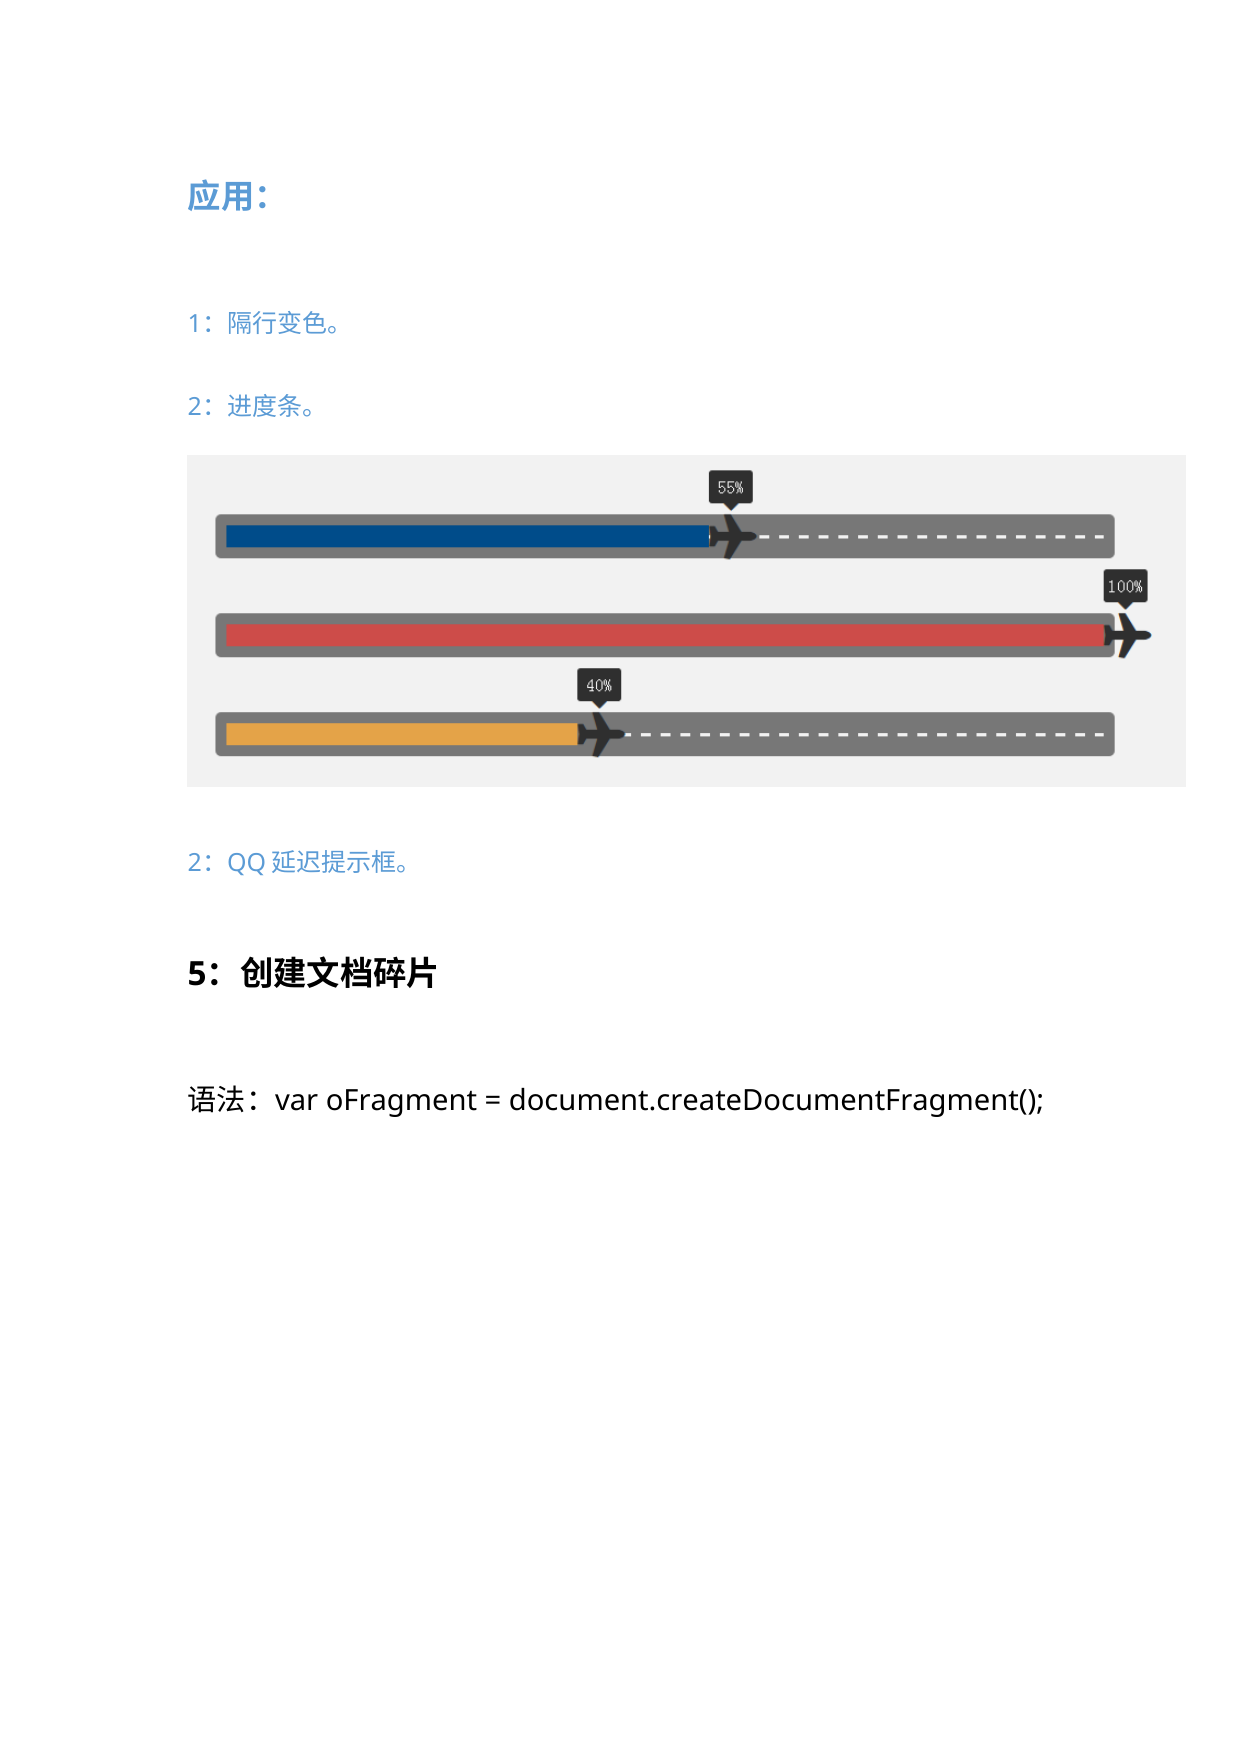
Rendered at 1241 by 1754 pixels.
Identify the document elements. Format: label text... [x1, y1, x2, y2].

text 1：隔行变色。 [187, 289, 1149, 354]
text 2：QQ延迟提示框。 [187, 828, 1149, 893]
text 语法：var oFragment = document.createDocumentFragment(); [187, 1066, 1053, 1131]
picture [187, 455, 1186, 787]
subtitle 应用： [187, 162, 1053, 227]
text 2：进度条。 [187, 372, 1149, 437]
subtitle 5：创建文档碎片 [187, 938, 1053, 1003]
